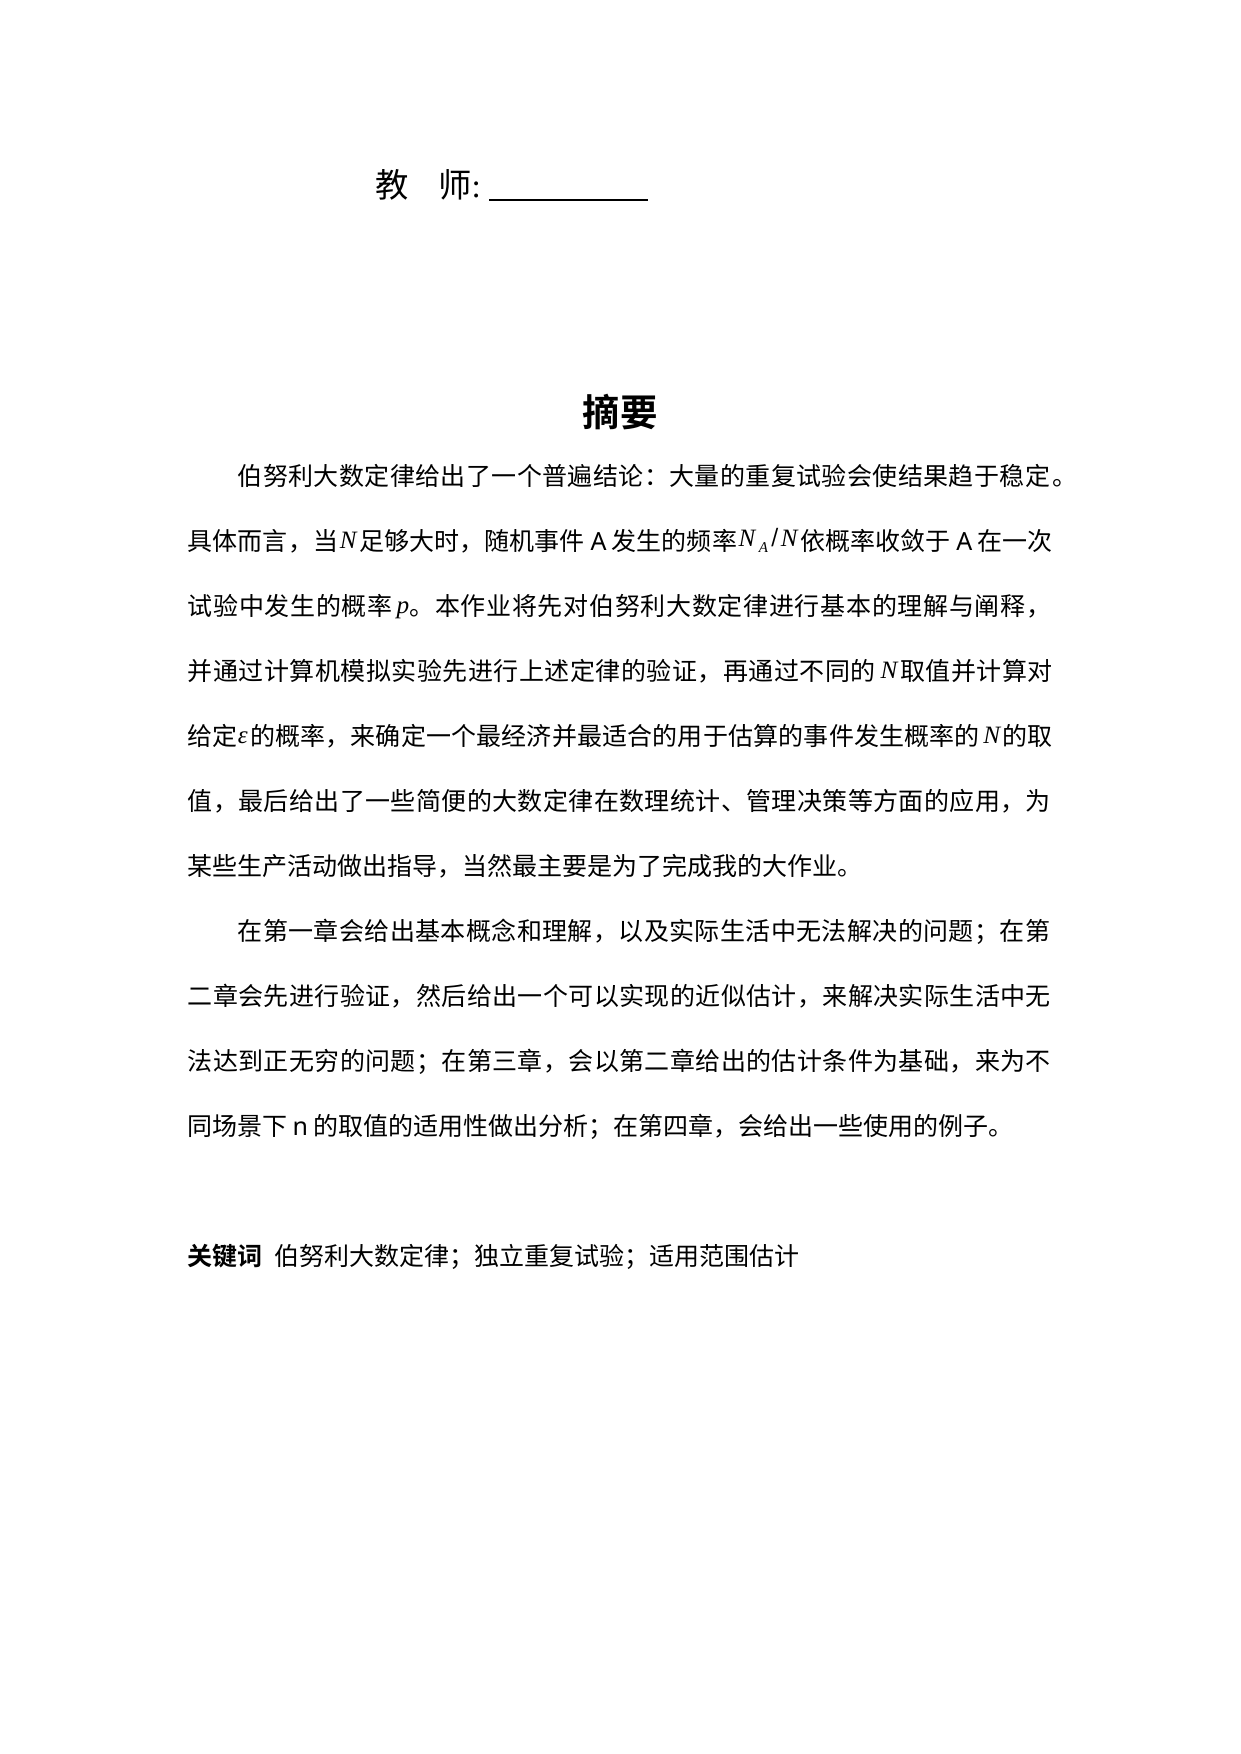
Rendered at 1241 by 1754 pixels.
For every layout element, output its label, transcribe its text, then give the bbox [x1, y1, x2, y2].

text 摘要 [187, 377, 1053, 442]
text 教 师: [187, 150, 1053, 215]
text 关键词 伯努利大数定律；独立重复试验；适用范围估计 [187, 1222, 1053, 1287]
text 在第一章会给出基本概念和理解，以及实际生活中无法解决的问题；在第二章会先进行验证，然后给出一个可以实现的近似估计，来解决实际生活中无法达到正无穷的问题；在第三章，会以第二章给出的估计条件为基础，来为不同场景下n的取值的适用性做出分析；在第四章，会给出一些使用的例子。 [187, 897, 1053, 1157]
text 伯努利大数定律给出了一个普遍结论：大量的重复试验会使结果趋于稳定。具体而言，当足够大时，随机事件A发生的频率依概率收敛于A在一次试验中发生的概率。本作业将先对伯努利大数定律进行基本的理解与阐释，并通过计算机模拟实验先进行上述定律的验证，再通过不同的取值并计算对给定的概率，来确定一个最经济并最适合的用于估算的事件发生概率的的取值，最后给出了一些简便的大数定律在数理统计、管理决策等方面的应用，为某些生产活动做出指导，当然最主要是为了完成我的大作业。 [187, 442, 1053, 897]
